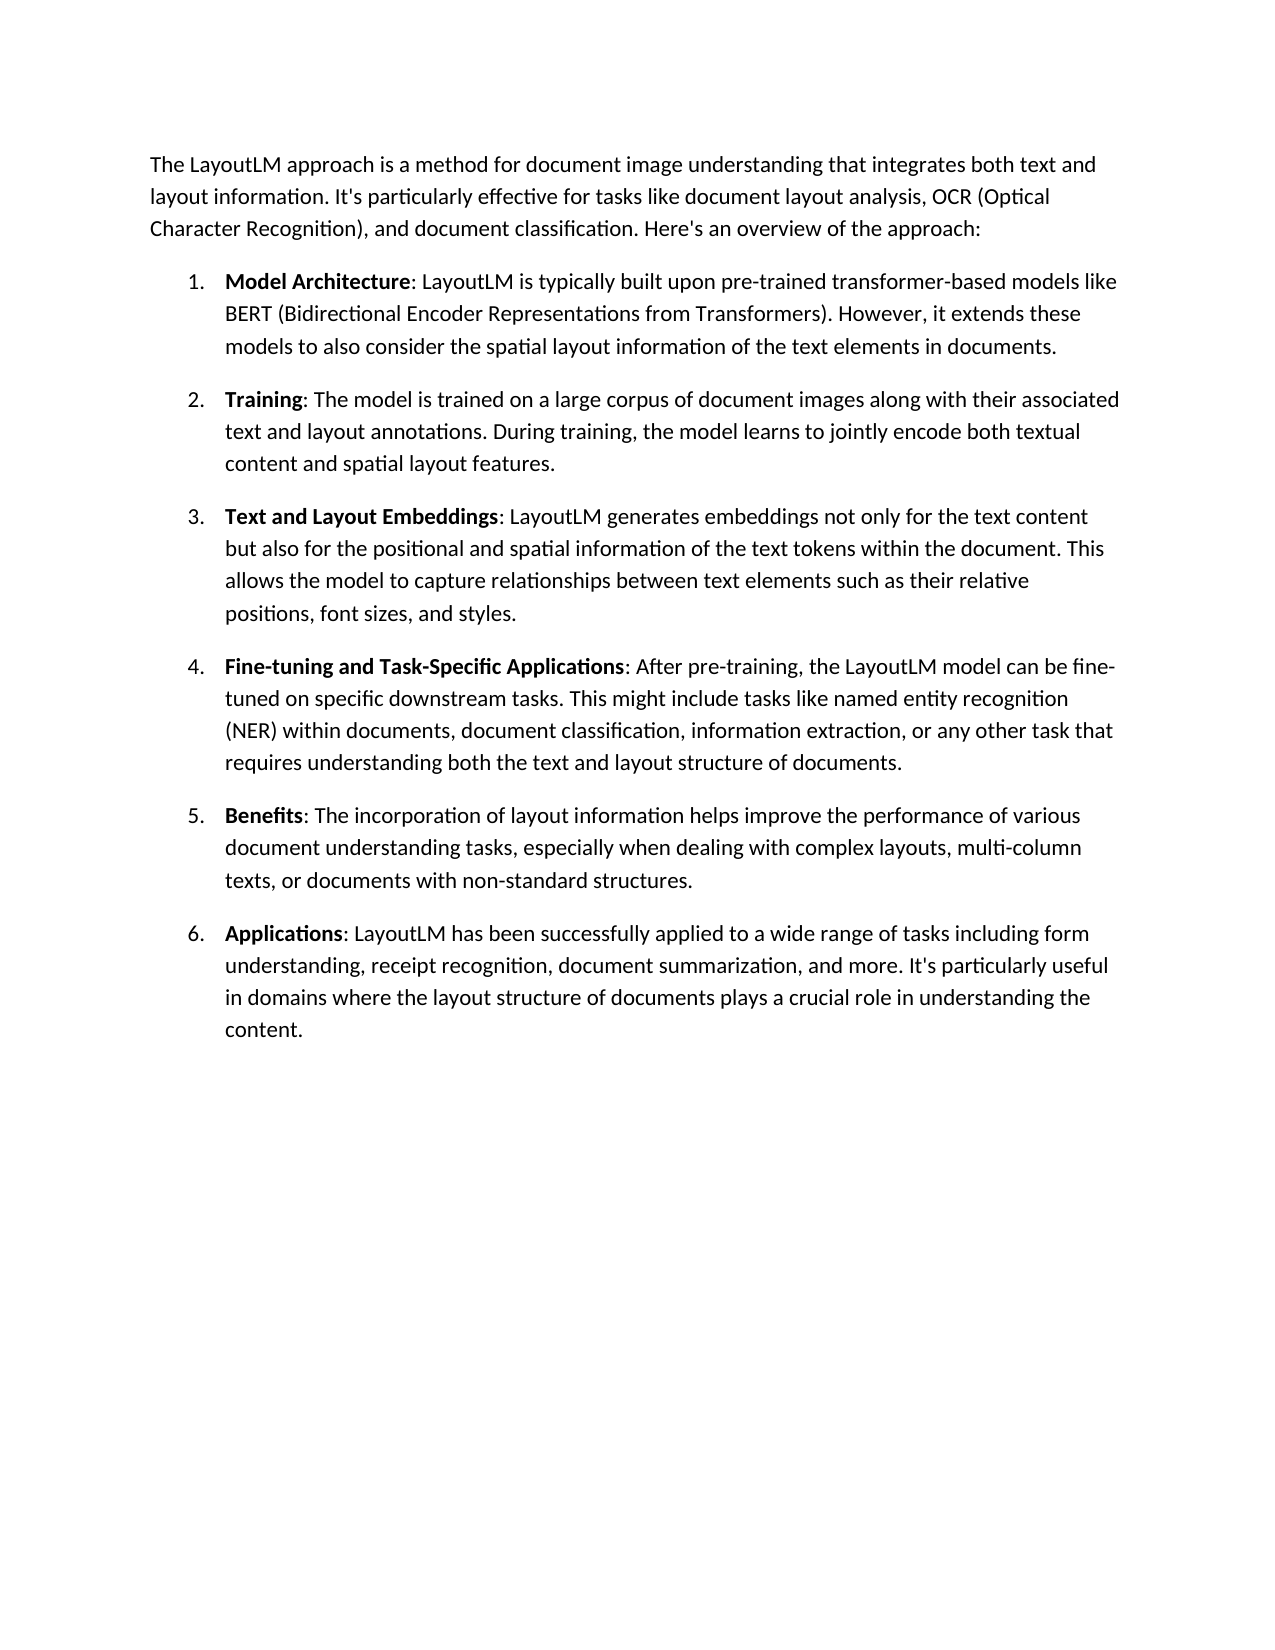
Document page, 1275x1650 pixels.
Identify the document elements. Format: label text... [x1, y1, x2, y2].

list Model Architecture: LayoutLM is typically built upon pre-trained transformer-based models like BERT (Bidirectional Encoder Representations from Transformers). However, it extends these models to also consider the spatial layout information of the text elements in documents. [187, 267, 1125, 360]
list Training: The model is trained on a large corpus of document images along with their associated text and layout annotations. During training, the model learns to jointly encode both textual content and spatial layout features. [187, 385, 1125, 477]
list Applications: LayoutLM has been successfully applied to a wide range of tasks including form understanding, receipt recognition, document summarization, and more. It's particularly useful in domains where the layout structure of documents plays a crucial role in understanding the content. [187, 919, 1125, 1043]
list Fine-tuning and Task-Specific Applications: After pre-training, the LayoutLM model can be fine-tuned on specific downstream tasks. This might include tasks like named entity recognition (NER) within documents, document classification, information extraction, or any other task that requires understanding both the text and layout structure of documents. [187, 652, 1125, 776]
list Text and Layout Embeddings: LayoutLM generates embeddings not only for the text content but also for the positional and spatial information of the text tokens within the document. This allows the model to capture relationships between text elements such as their relative positions, font sizes, and styles. [187, 502, 1125, 627]
text The LayoutLM approach is a method for document image understanding that integrates both text and layout information. It's particularly effective for tasks like document layout analysis, OCR (Optical Character Recognition), and document classification. Here's an overview of the approach: [150, 150, 1125, 242]
list Benefits: The incorporation of layout information helps improve the performance of various document understanding tasks, especially when dealing with complex layouts, multi-column texts, or documents with non-standard structures. [187, 801, 1125, 894]
